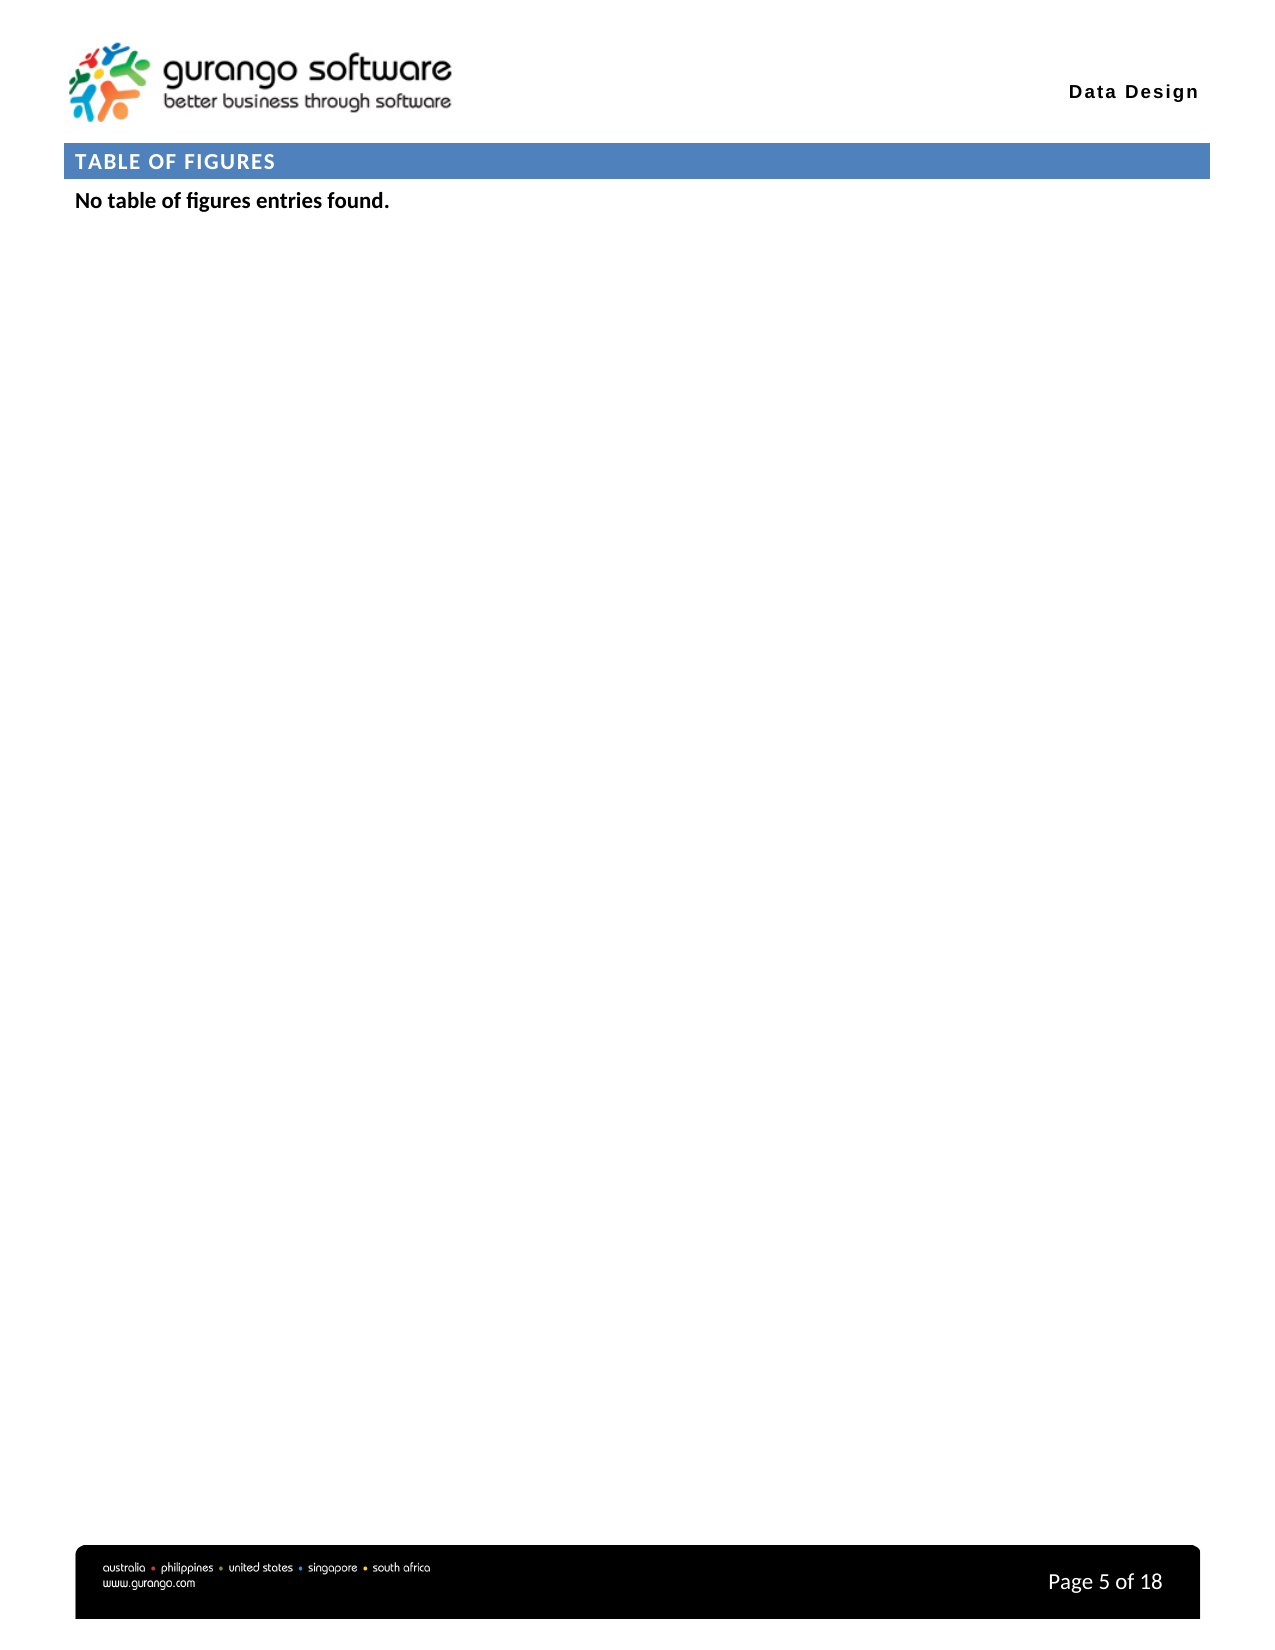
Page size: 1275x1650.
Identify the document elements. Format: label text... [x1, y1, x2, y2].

picture [67, 39, 455, 128]
picture [75, 1545, 1200, 1619]
subtitle Table of Figures [67, 145, 1208, 177]
